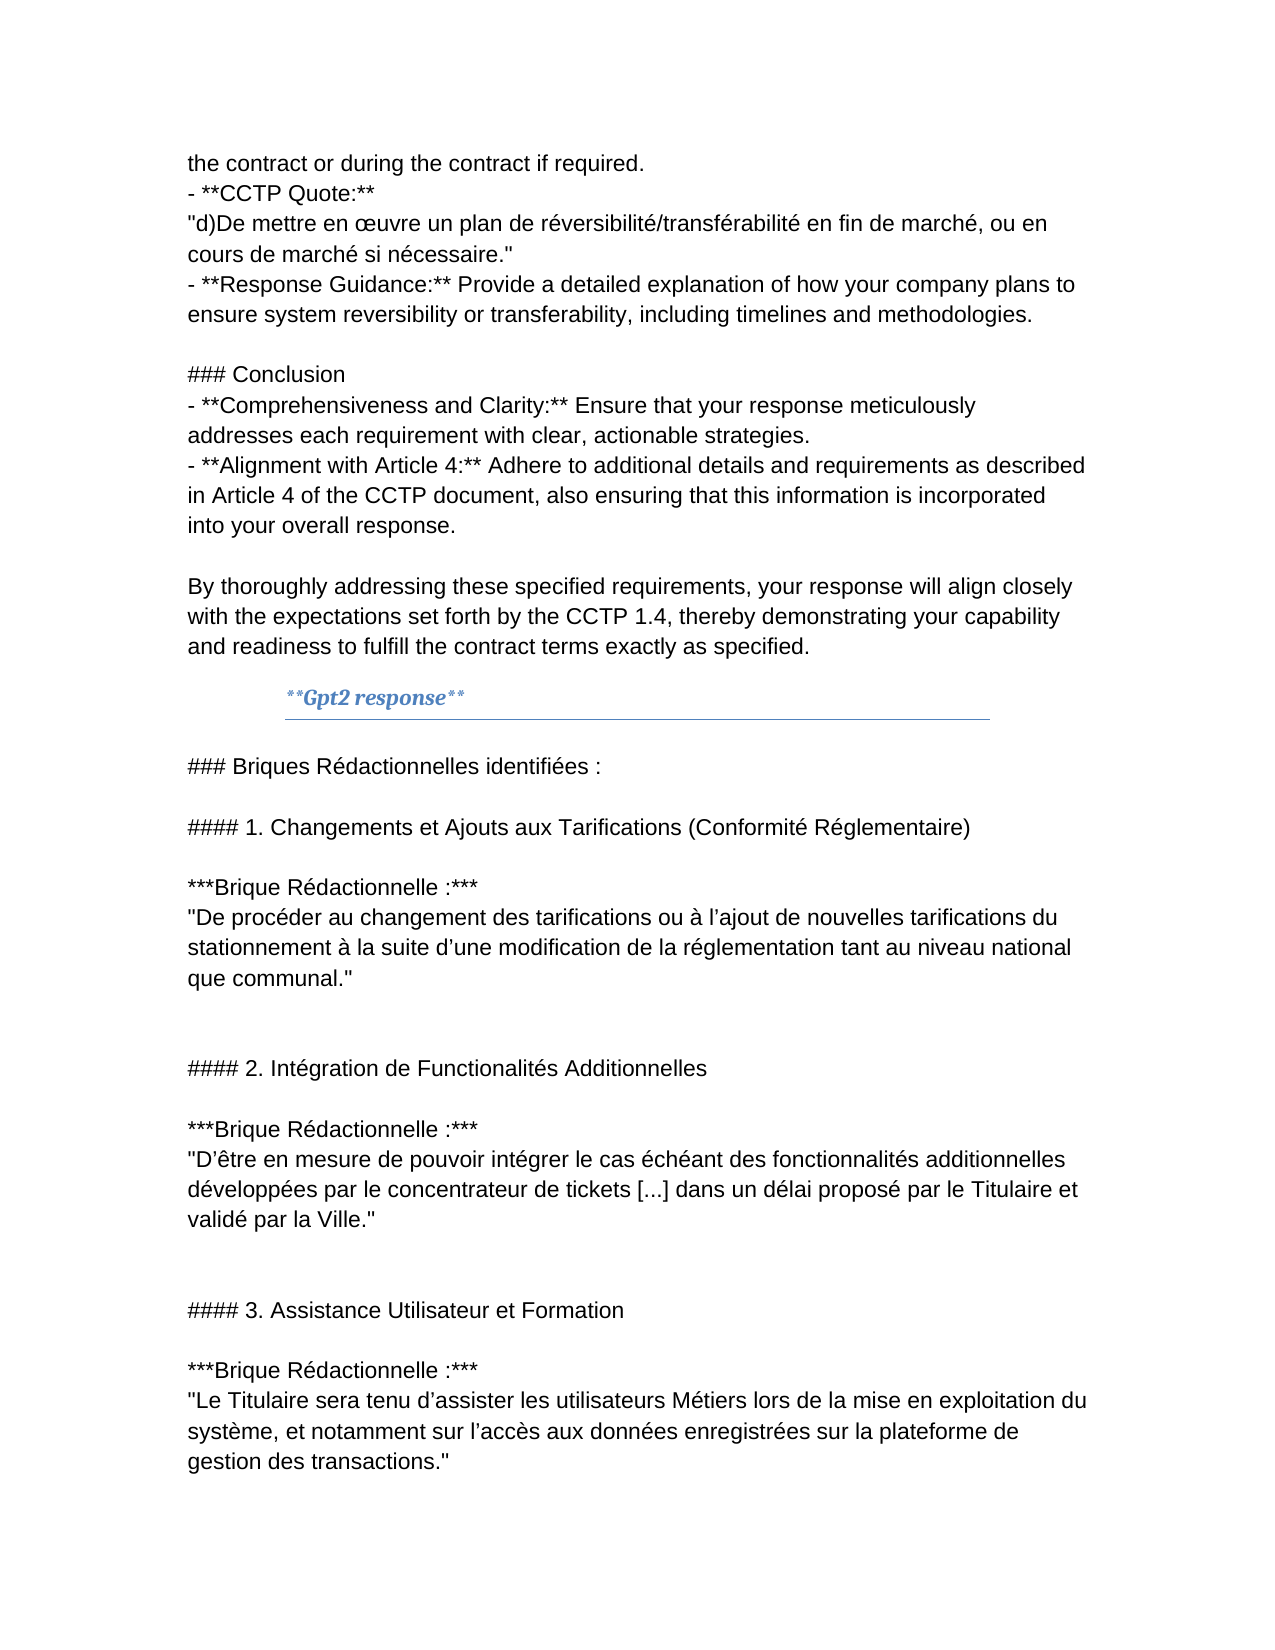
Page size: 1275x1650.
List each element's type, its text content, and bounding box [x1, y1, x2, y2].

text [187, 753, 1087, 1474]
text **Gpt2 response** [285, 684, 990, 719]
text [187, 150, 1087, 660]
